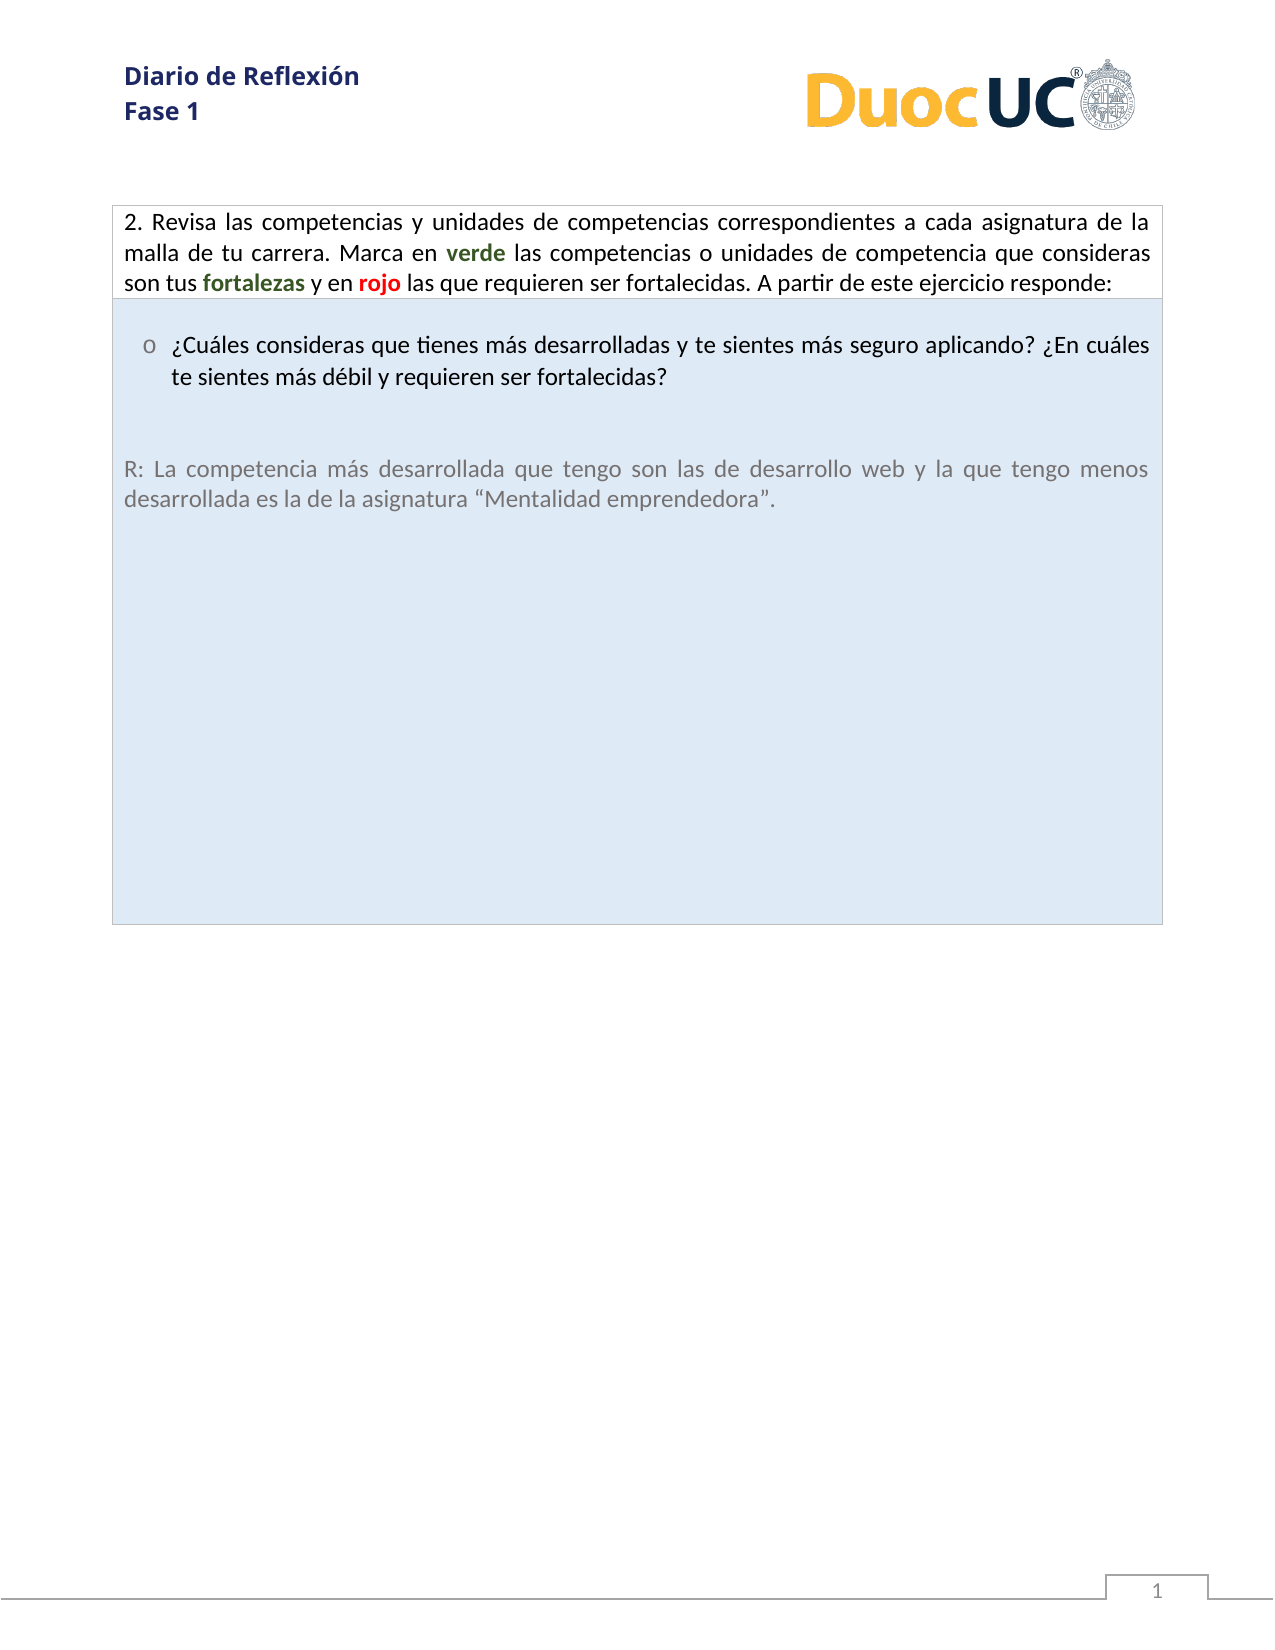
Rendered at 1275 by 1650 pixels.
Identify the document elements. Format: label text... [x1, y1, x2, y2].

table_header 2. Revisa las competencias y unidades de competencias correspondientes a cada asignatura de la malla de tu carrera. Marca en verde las competencias o unidades de competencia que consideras son tus fortalezas y en rojo las que requieren ser fortalecidas. A partir de este ejercicio responde: [113, 206, 1162, 298]
picture [807, 59, 1135, 130]
table_cell ¿Cuáles consideras que tienes más desarrolladas y te sientes más seguro aplicando? ¿En cuáles te sientes más débil y requieren ser fortalecidas? R: La competencia más desarrollada que tengo son las de desarrollo web y la que tengo menos desarrollada es la de la asignatura “Mentalidad emprendedora”. [113, 299, 1162, 924]
